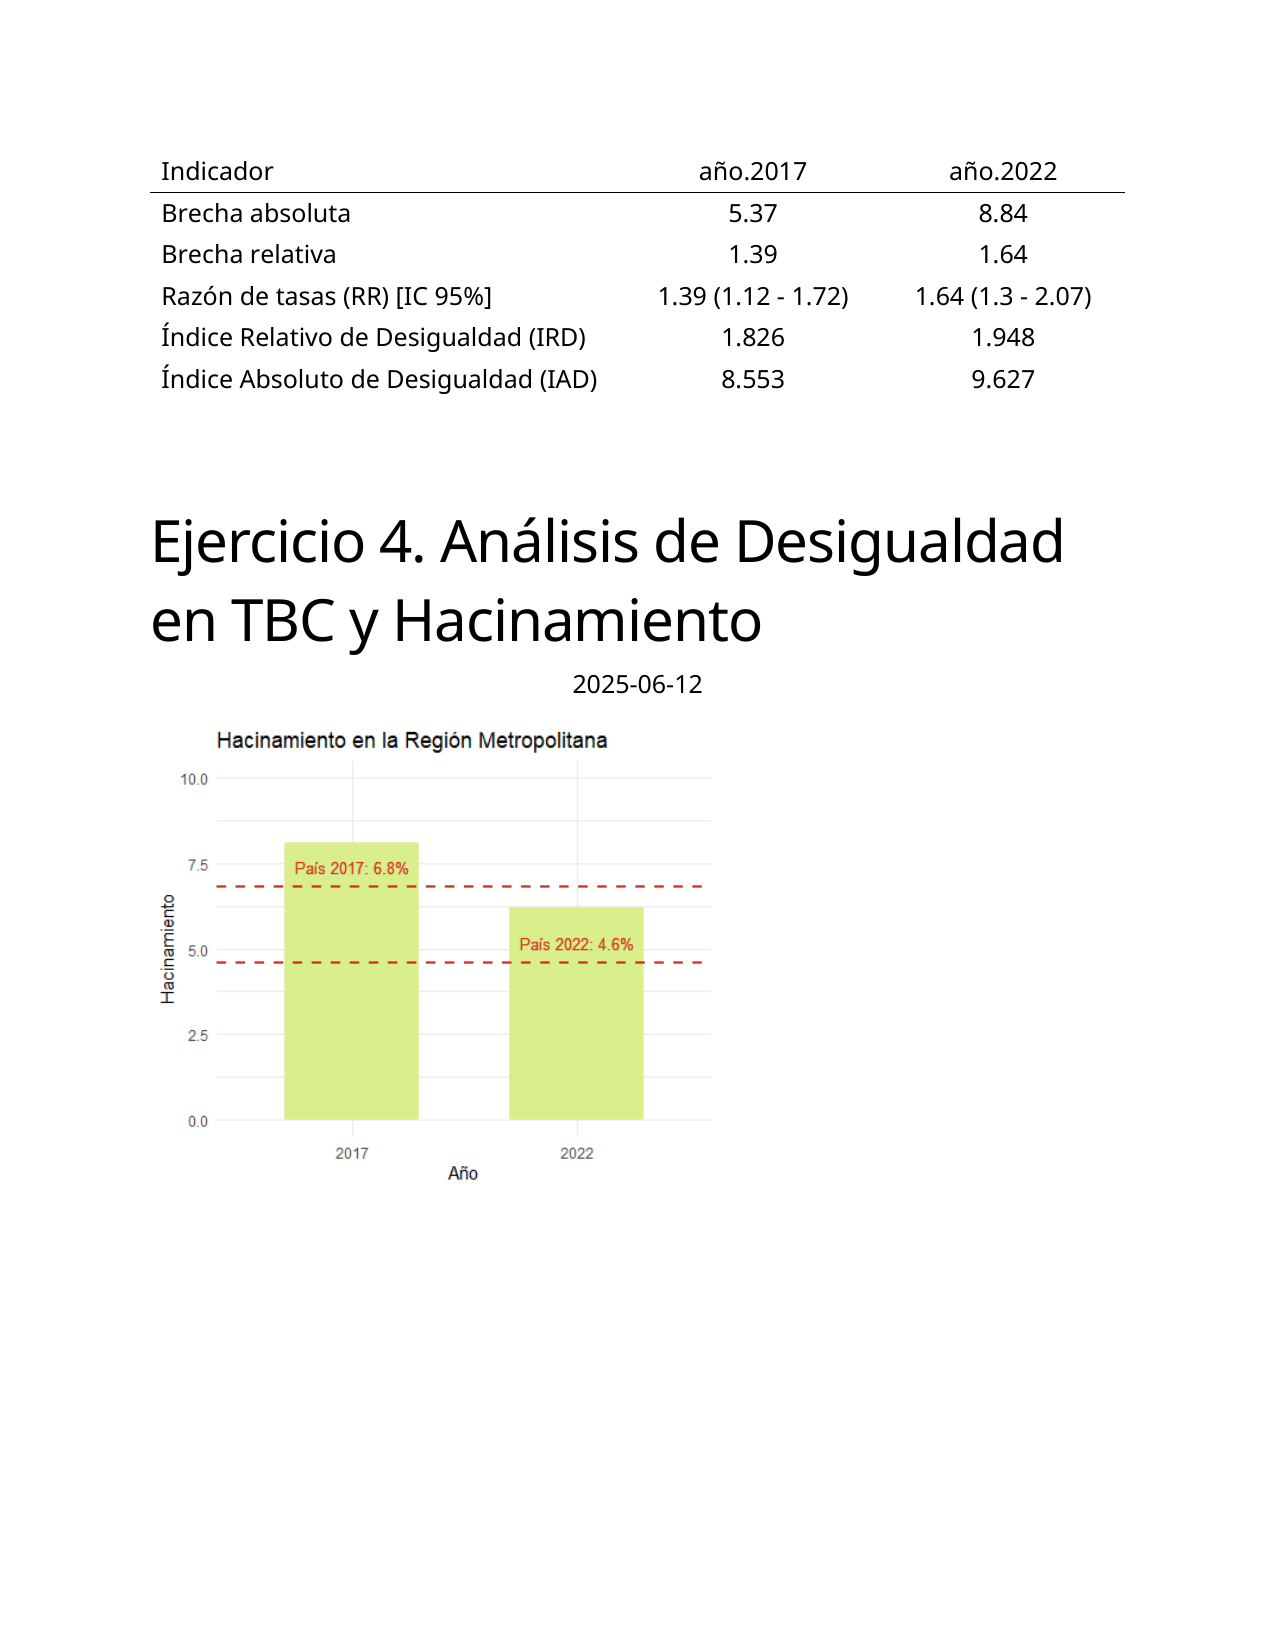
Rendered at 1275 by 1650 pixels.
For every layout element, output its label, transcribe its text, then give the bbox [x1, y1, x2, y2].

table_cell Brecha absoluta [150, 193, 625, 233]
table_cell 1.39 (1.12 - 1.72) [625, 275, 881, 316]
table_cell 9.627 [881, 358, 1125, 399]
table_cell 1.64 (1.3 - 2.07) [881, 275, 1125, 316]
table_header año.2017 [625, 150, 881, 192]
table_cell Índice Absoluto de Desigualdad (IAD) [150, 358, 625, 399]
table_header Indicador [150, 150, 625, 192]
text 2025-06-12 [150, 667, 1125, 701]
table_cell Índice Relativo de Desigualdad (IRD) [150, 316, 625, 358]
table_cell 1.64 [881, 233, 1125, 275]
title Ejercicio 4. Análisis de Desigualdad en TBC y Hacinamiento [150, 500, 1125, 659]
table_cell 8.553 [625, 358, 881, 399]
table_cell 1.39 [625, 233, 881, 275]
table_cell 5.37 [625, 193, 881, 233]
table_cell Razón de tasas (RR) [IC 95%] [150, 275, 625, 316]
table_header año.2022 [881, 150, 1125, 192]
table_cell 8.84 [881, 193, 1125, 233]
table_cell 1.826 [625, 316, 881, 358]
picture [150, 721, 721, 1192]
table_cell 1.948 [881, 316, 1125, 358]
table_cell Brecha relativa [150, 233, 625, 275]
